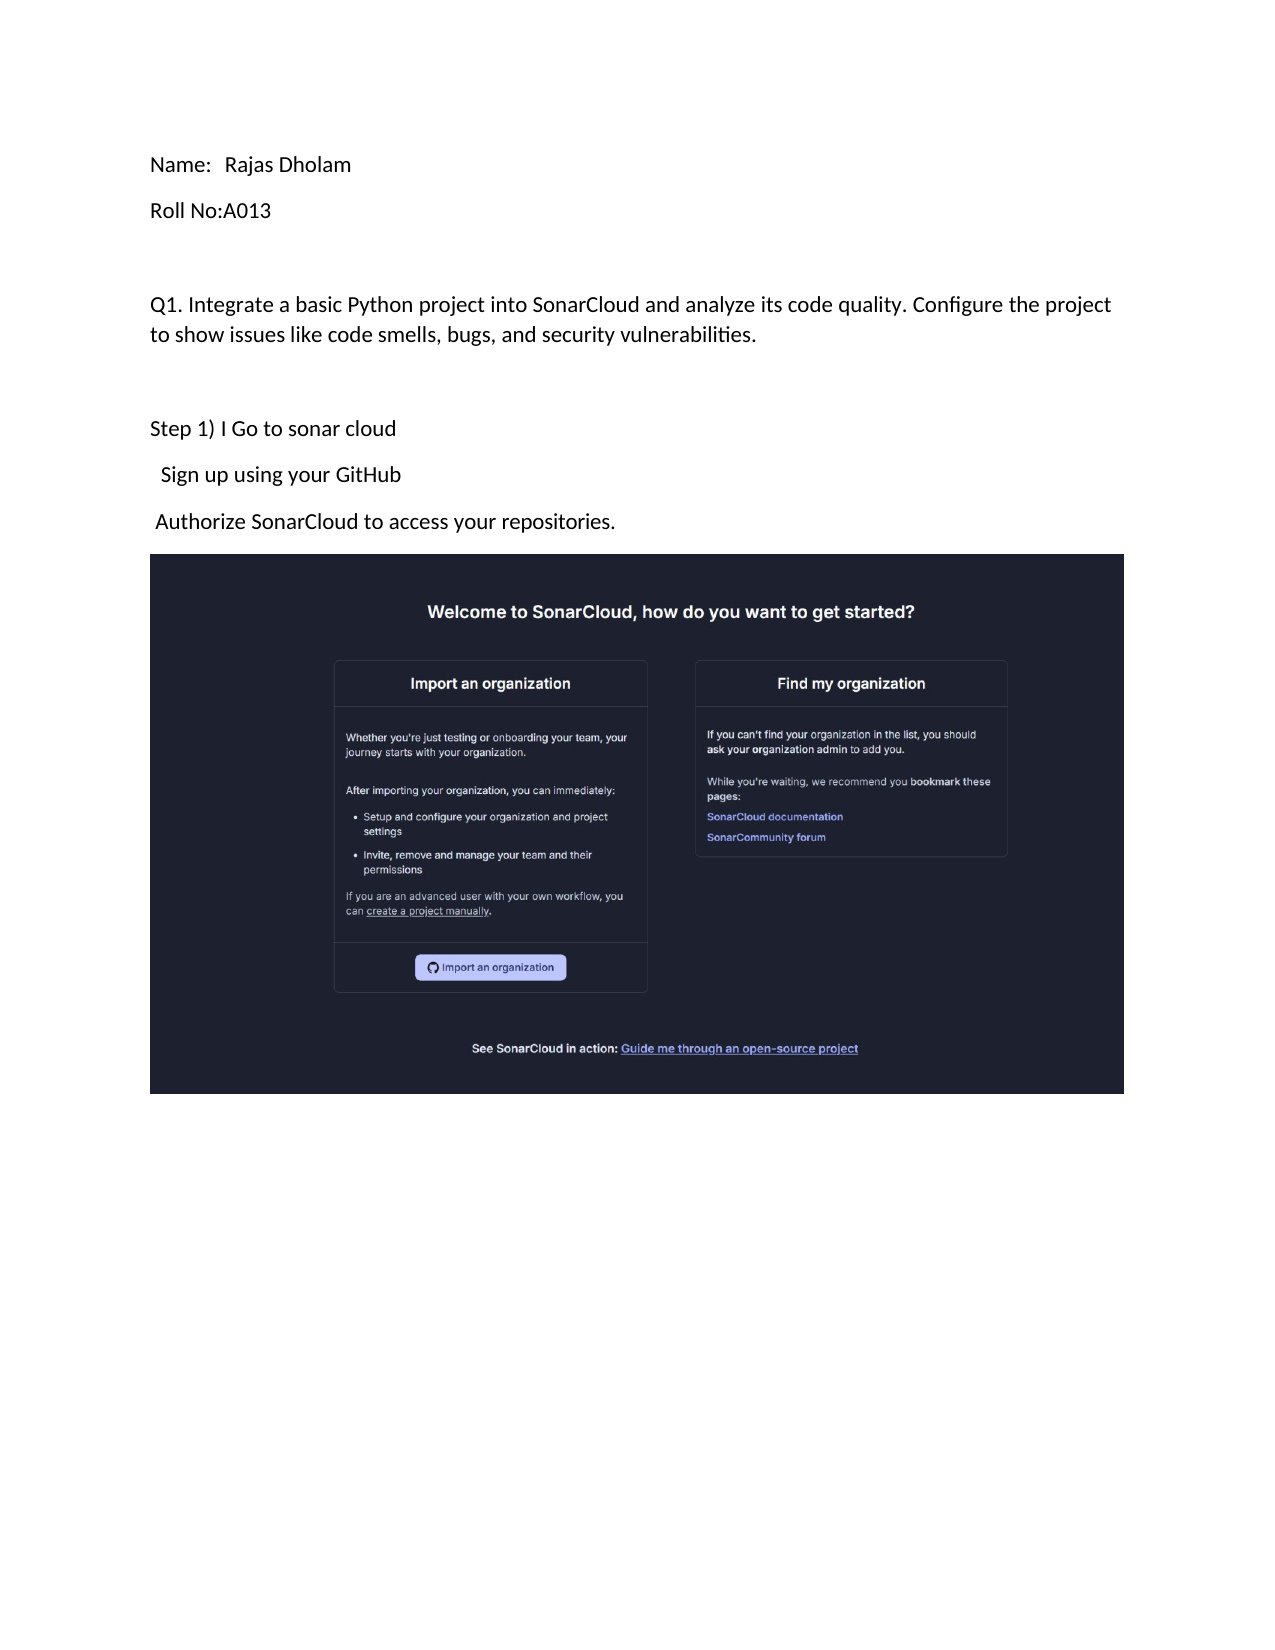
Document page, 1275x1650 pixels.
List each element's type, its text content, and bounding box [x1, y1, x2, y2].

text Q1. Integrate a basic Python project into SonarCloud and analyze its code quality. Configure the project to show issues like code smells, bugs, and security vulnerabilities. [150, 290, 1114, 348]
picture [150, 554, 1124, 1094]
text Name: Rajas Dholam Roll No:A013 [150, 150, 383, 224]
text Step 1) I Go to sonar cloud Sign up using your GitHub [150, 414, 433, 488]
text Authorize SonarCloud to access your repositories. [155, 507, 1135, 535]
